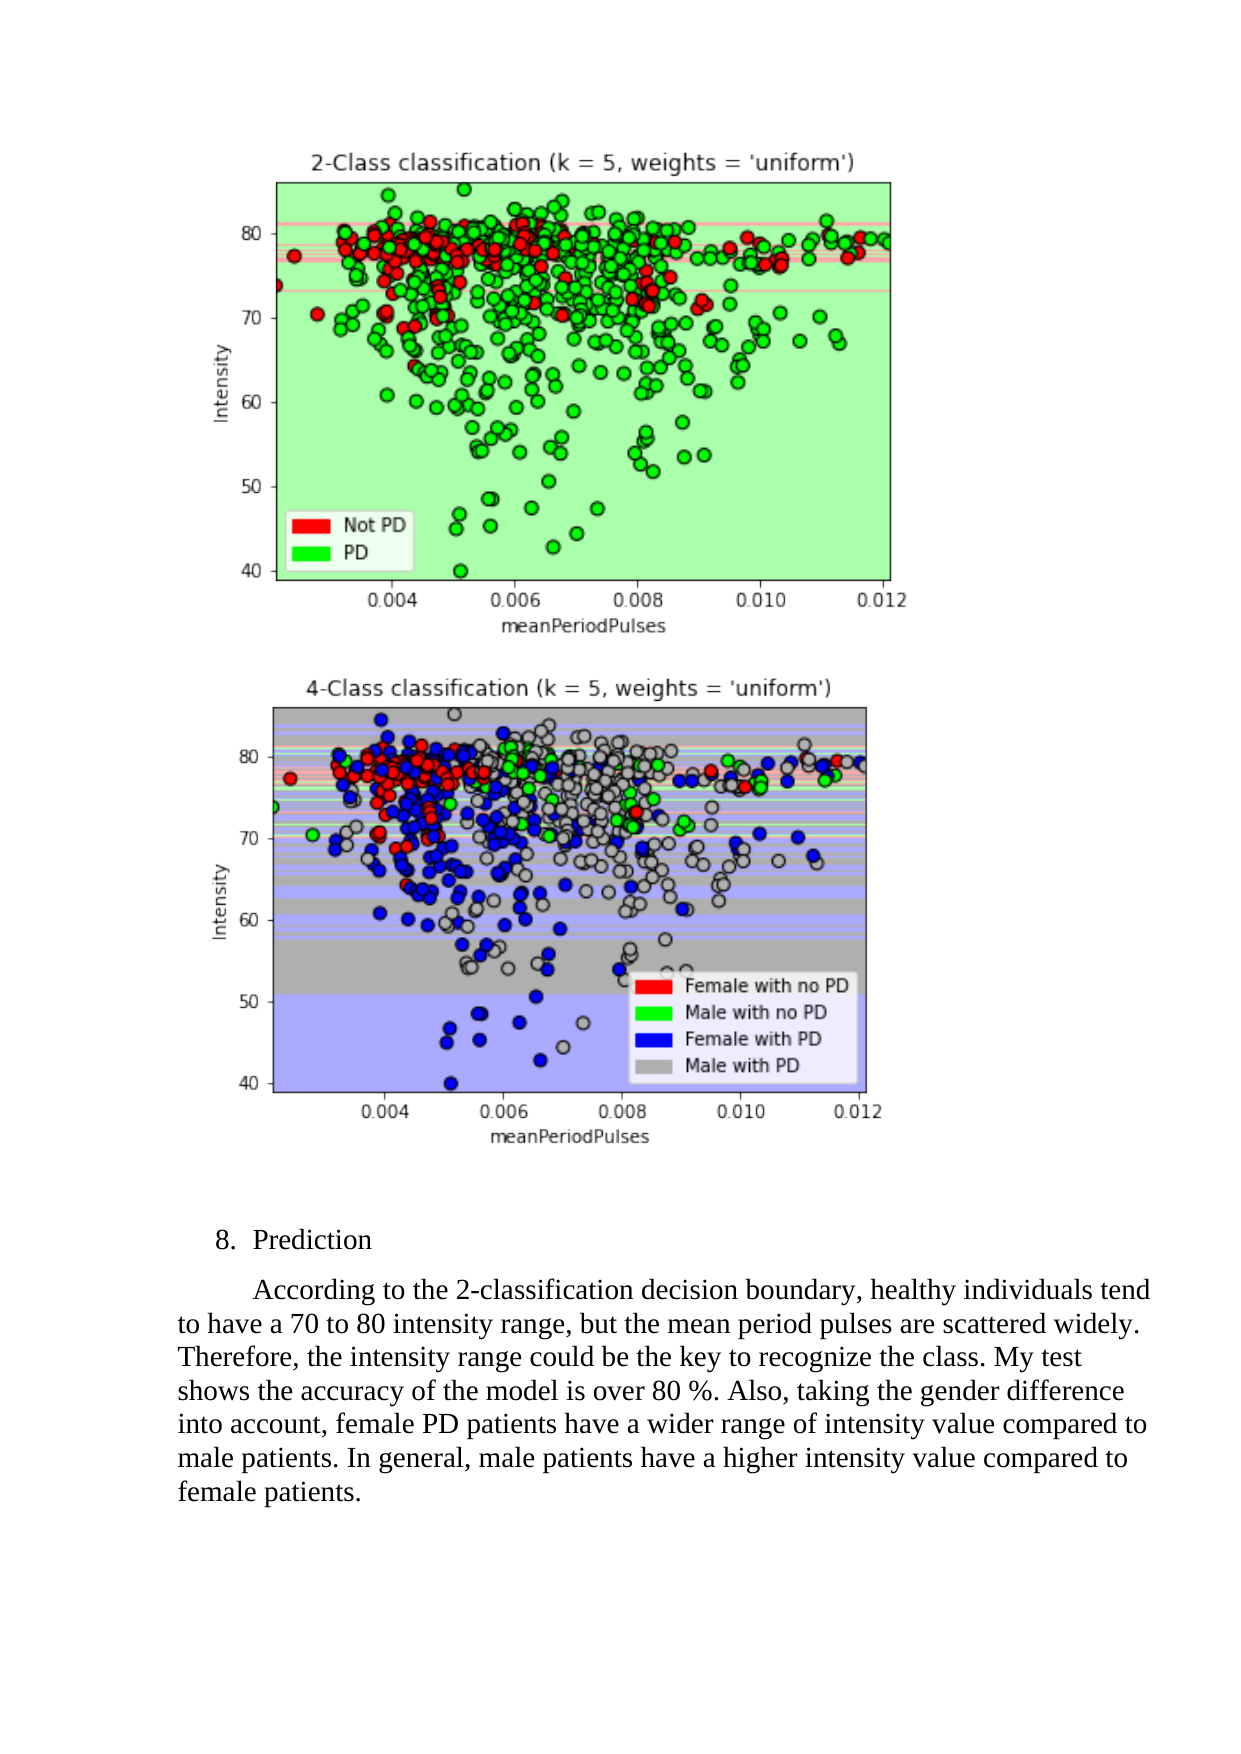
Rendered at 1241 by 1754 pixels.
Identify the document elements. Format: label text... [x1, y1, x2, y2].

text According to the 2-classification decision boundary, healthy individuals tend to have a 70 to 80 intensity range, but the mean period pulses are scattered widely. Therefore, the intensity range could be the key to recognize the class. My test shows the accuracy of the model is over 80 %. Also, taking the gender difference into account, female PD patients have a wider range of intensity value compared to male patients. In general, male patients have a higher intensity value compared to female patients. [177, 1272, 1152, 1507]
picture [177, 118, 968, 1156]
list Prediction [215, 1222, 1152, 1256]
